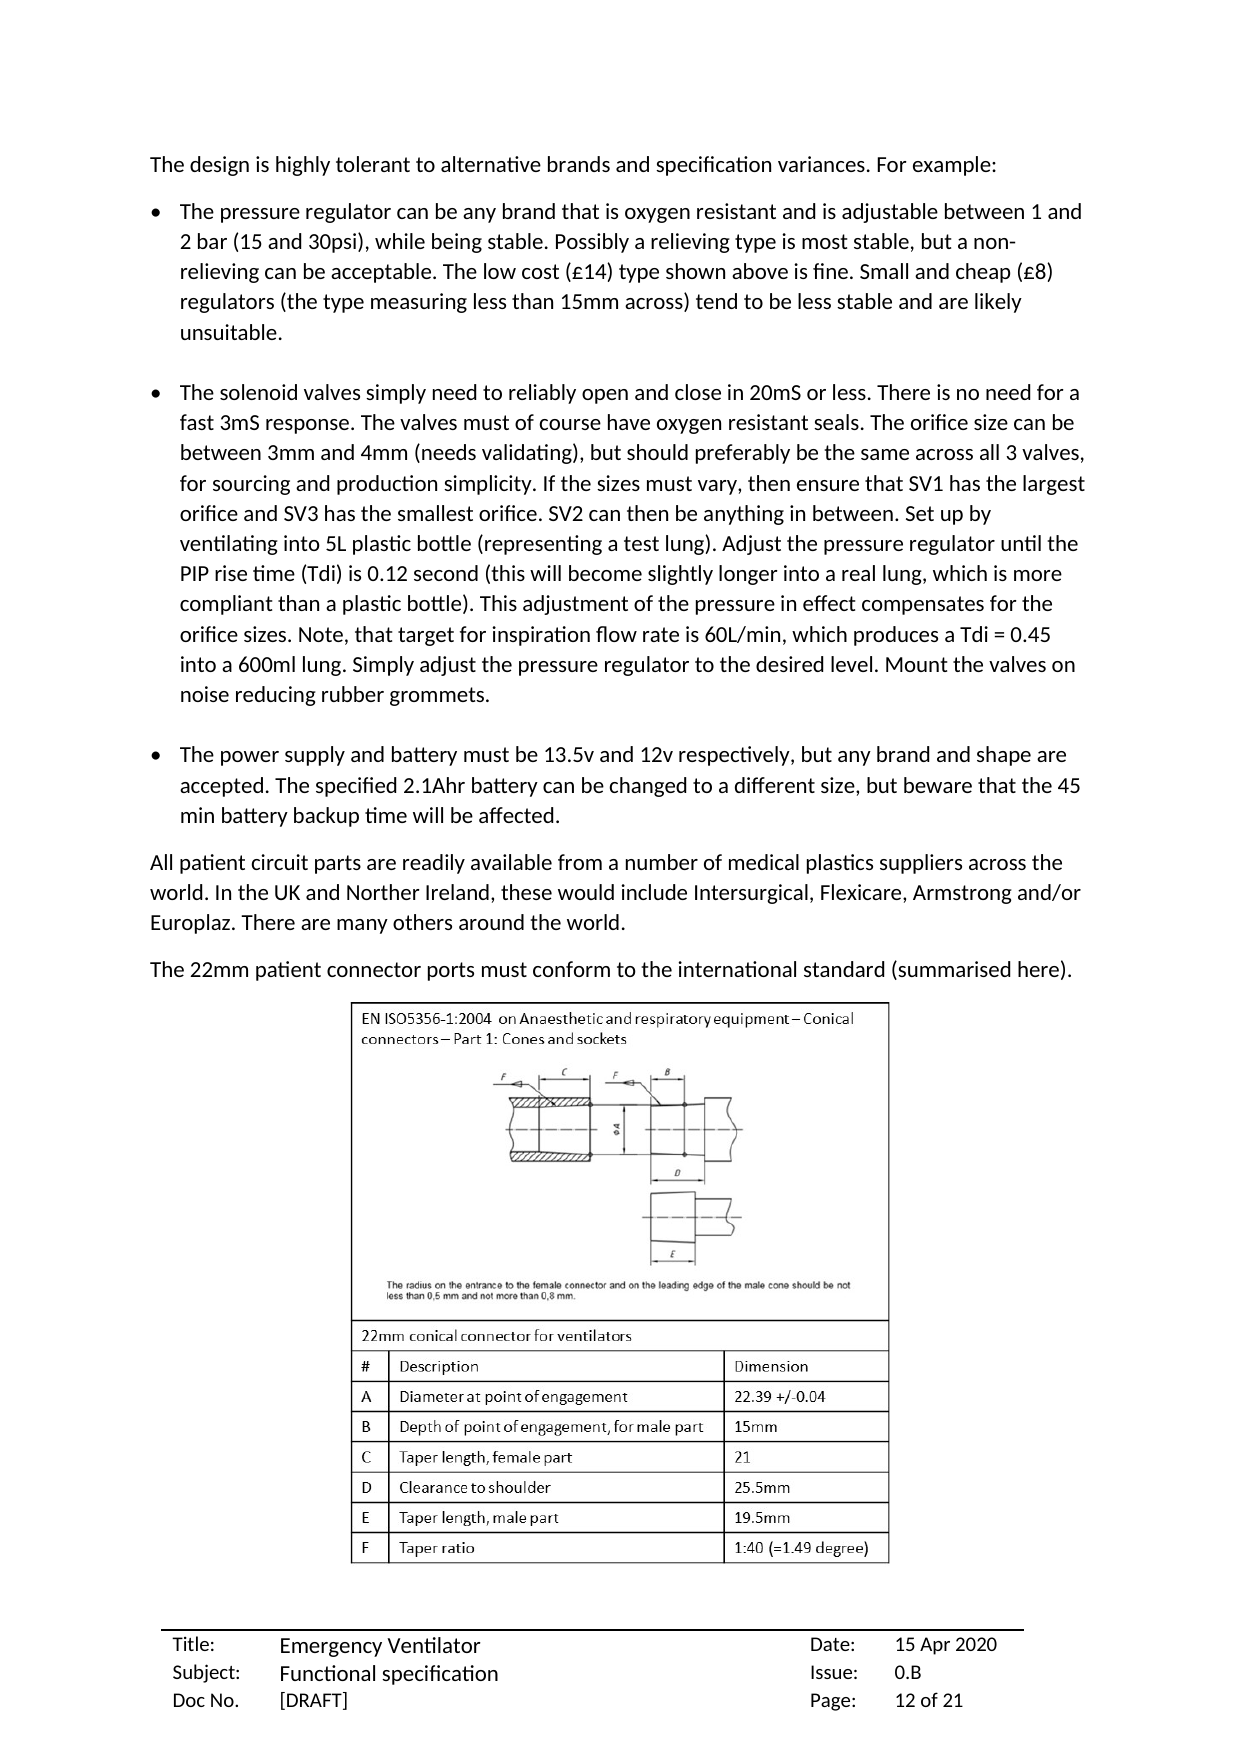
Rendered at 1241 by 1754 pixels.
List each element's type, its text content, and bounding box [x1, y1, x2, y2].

list The power supply and battery must be 13.5v and 12v respectively, but any brand and shape are accepted. The specified 2.1Ahr battery can be changed to a different size, but beware that the 45 min battery backup time will be affected. [150, 741, 1090, 829]
list The pressure regulator can be any brand that is oxygen resistant and is adjustable between 1 and 2 bar (15 and 30psi), while being stable. Possibly a relieving type is most stable, but a non-relieving can be acceptable. The low cost (£14) type shown above is fine. Small and cheap (£8) regulators (the type measuring less than 15mm across) tend to be less stable and are likely unsuitable. [150, 197, 1090, 346]
list The solenoid valves simply need to reliably open and close in 20mS or less. There is no need for a fast 3mS response. The valves must of course have oxygen resistant seals. The orifice size can be between 3mm and 4mm (needs validating), but should preferably be the same across all 3 valves, for sourcing and production simplicity. If the sizes must vary, then ensure that SV1 has the largest orifice and SV3 has the smallest orifice. SV2 can then be anything in between. Set up by ventilating into 5L plastic bottle (representing a test lung). Adjust the pressure regulator until the PIP rise time (Tdi) is 0.12 second (this will become slightly longer into a real lung, which is more compliant than a plastic bottle). This adjustment of the pressure in effect compensates for the orifice sizes. Note, that target for inspiration flow rate is 60L/min, which produces a Tdi = 0.45 into a 600ml lung. Simply adjust the pressure regulator to the desired level. Mount the valves on noise reducing rubber grommets. [150, 378, 1090, 708]
text The 22mm patient connector ports must conform to the international standard (summarised here). [150, 955, 1090, 983]
text The design is highly tolerant to alternative brands and specification variances. For example: [150, 150, 1090, 178]
text All patient circuit parts are readily available from a number of medical plastics suppliers across the world. In the UK and Norther Ireland, these would include Intersurgical, Flexicare, Armstrong and/or Europlaz. There are many others around the world. [150, 848, 1090, 936]
picture [350, 1002, 890, 1568]
